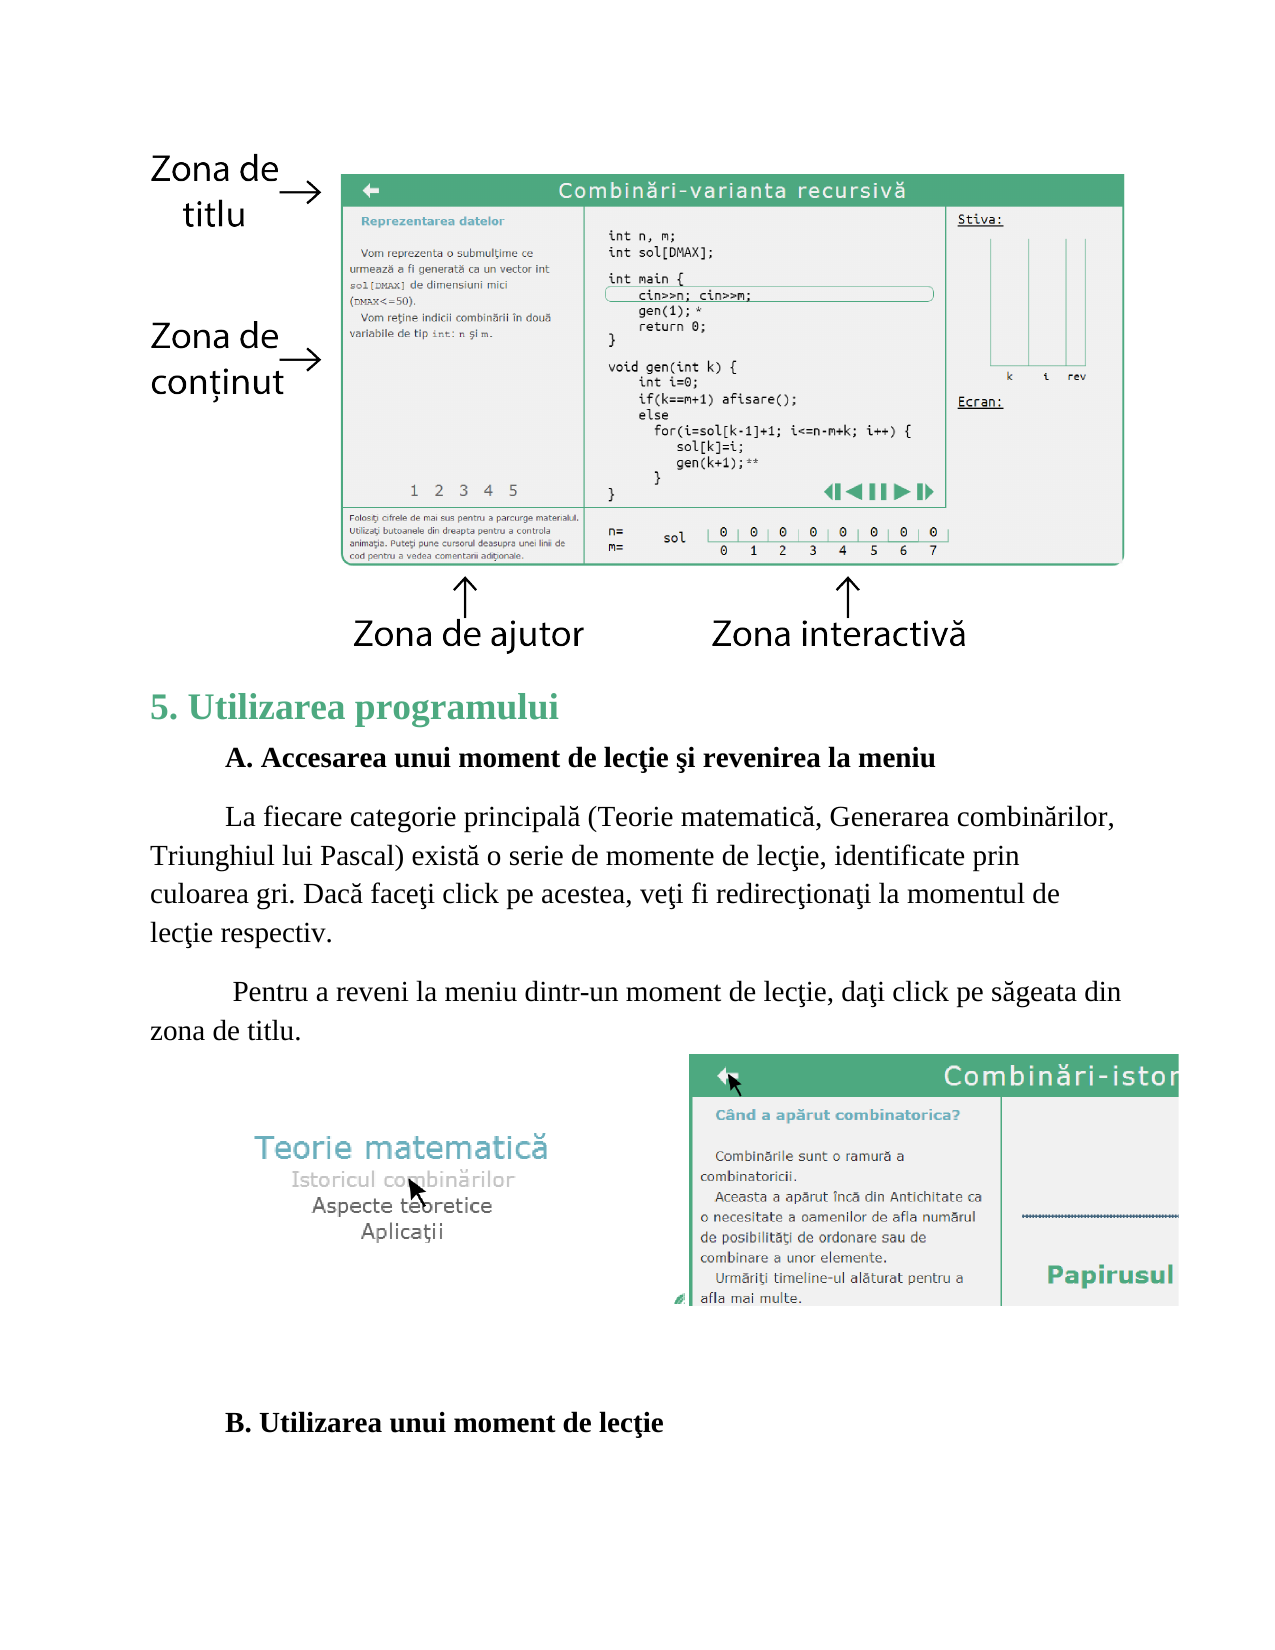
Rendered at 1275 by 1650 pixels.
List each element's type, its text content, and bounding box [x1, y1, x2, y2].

text Pentru a reveni la meniu dintr-un moment de lecţie, daţi click pe săgeata din zona de titlu. [150, 974, 1125, 1046]
text B. Utilizarea unui moment de lecţie [150, 1405, 1125, 1438]
text A. Accesarea unui moment de lecţie şi revenirea la meniu [150, 740, 1125, 773]
picture [147, 1084, 684, 1303]
text 5. Utilizarea programului [150, 684, 1125, 727]
picture [687, 1054, 1179, 1305]
picture [150, 150, 1125, 655]
text La fiecare categorie principală (Teorie matematică, Generarea combinărilor, Triunghiul lui Pascal) există o serie de momente de lecţie, identificate prin culoarea gri. Dacă faceţi click pe acestea, veţi fi redirecţionaţi la momentul de lecţie respectiv. [150, 799, 1125, 948]
